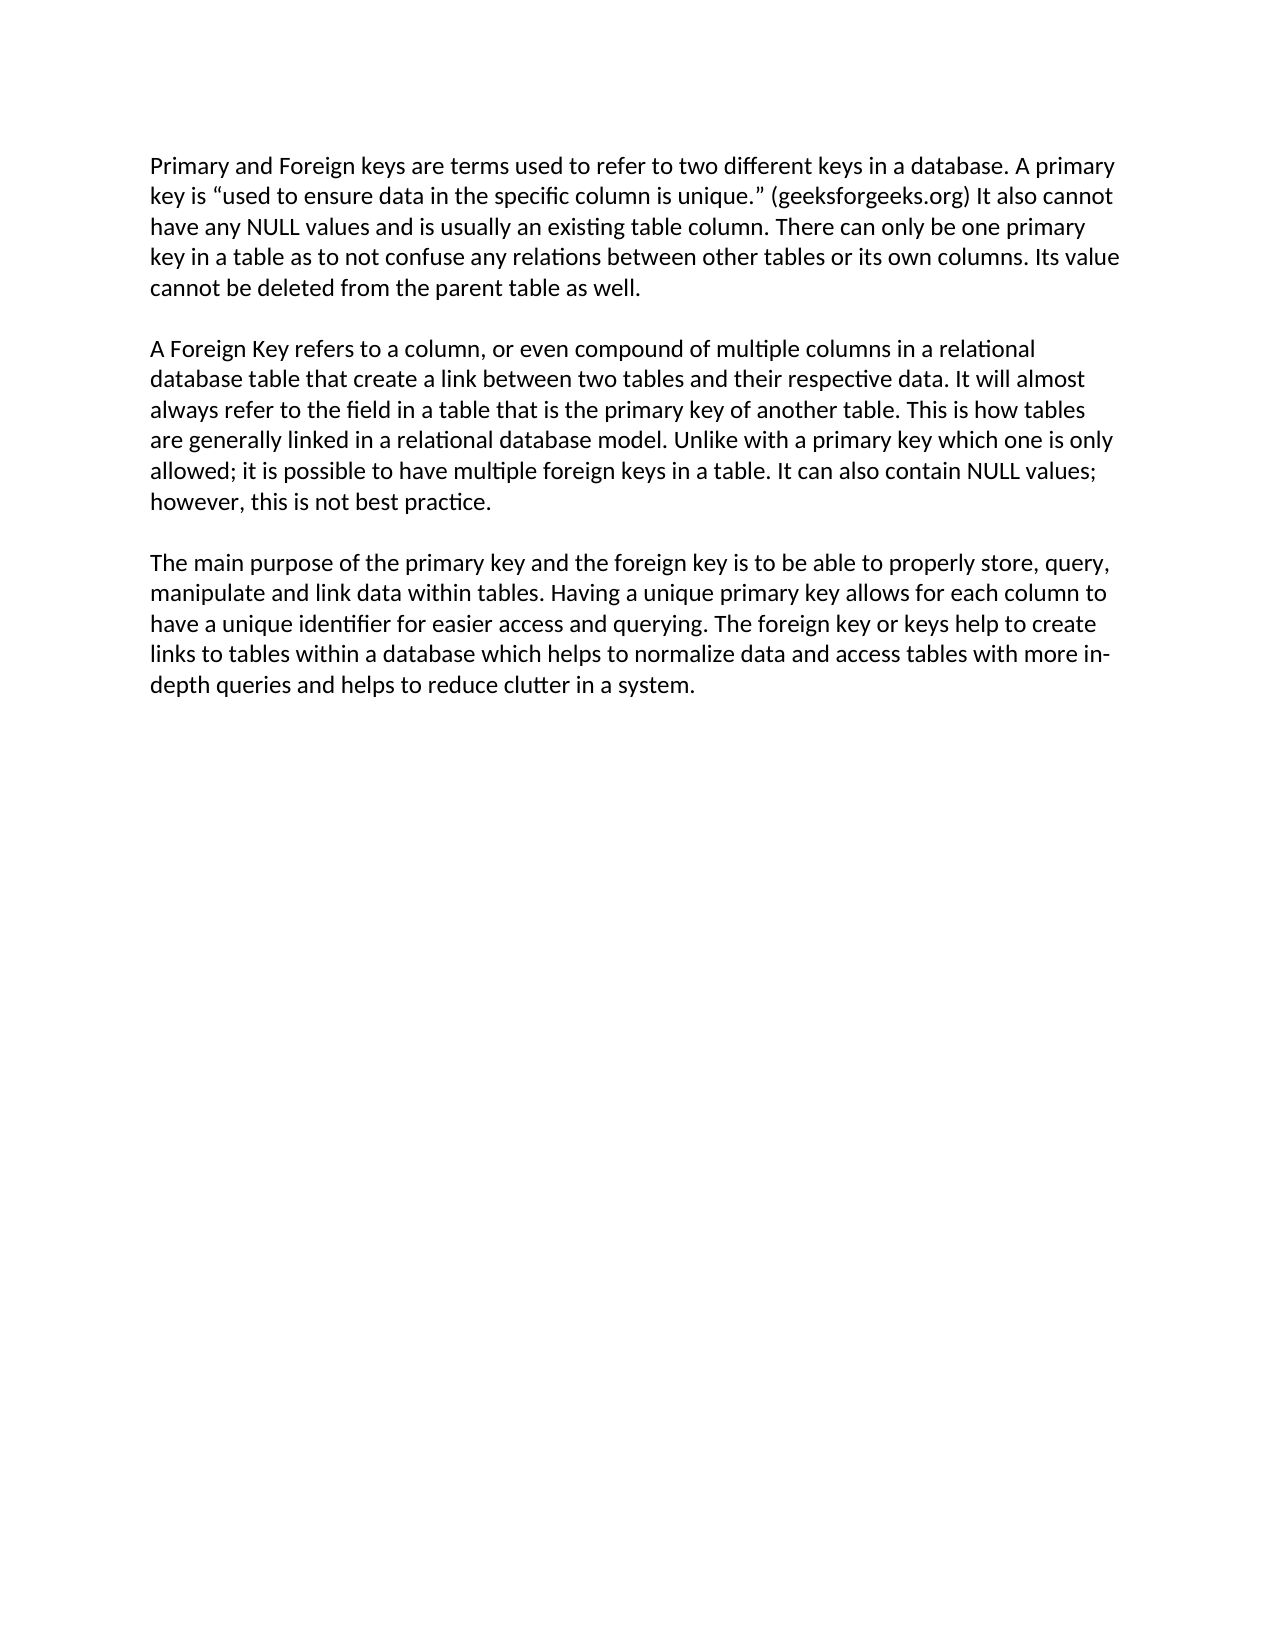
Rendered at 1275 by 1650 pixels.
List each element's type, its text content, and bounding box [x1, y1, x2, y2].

text The main purpose of the primary key and the foreign key is to be able to properly store, query, manipulate and link data within tables. Having a unique primary key allows for each column to have a unique identifier for easier access and querying. The foreign key or keys help to create links to tables within a database which helps to normalize data and access tables with more in-depth queries and helps to reduce clutter in a system. [150, 547, 1125, 699]
text A Foreign Key refers to a column, or even compound of multiple columns in a relational database table that create a link between two tables and their respective data. It will almost always refer to the field in a table that is the primary key of another table. This is how tables are generally linked in a relational database model. Unlike with a primary key which one is only allowed; it is possible to have multiple foreign keys in a table. It can also contain NULL values; however, this is not best practice. [150, 333, 1125, 516]
text Primary and Foreign keys are terms used to refer to two different keys in a database. A primary key is “used to ensure data in the specific column is unique.” (geeksforgeeks.org) It also cannot have any NULL values and is usually an existing table column. There can only be one primary key in a table as to not confuse any relations between other tables or its own columns. Its value cannot be deleted from the parent table as well. [150, 150, 1125, 303]
